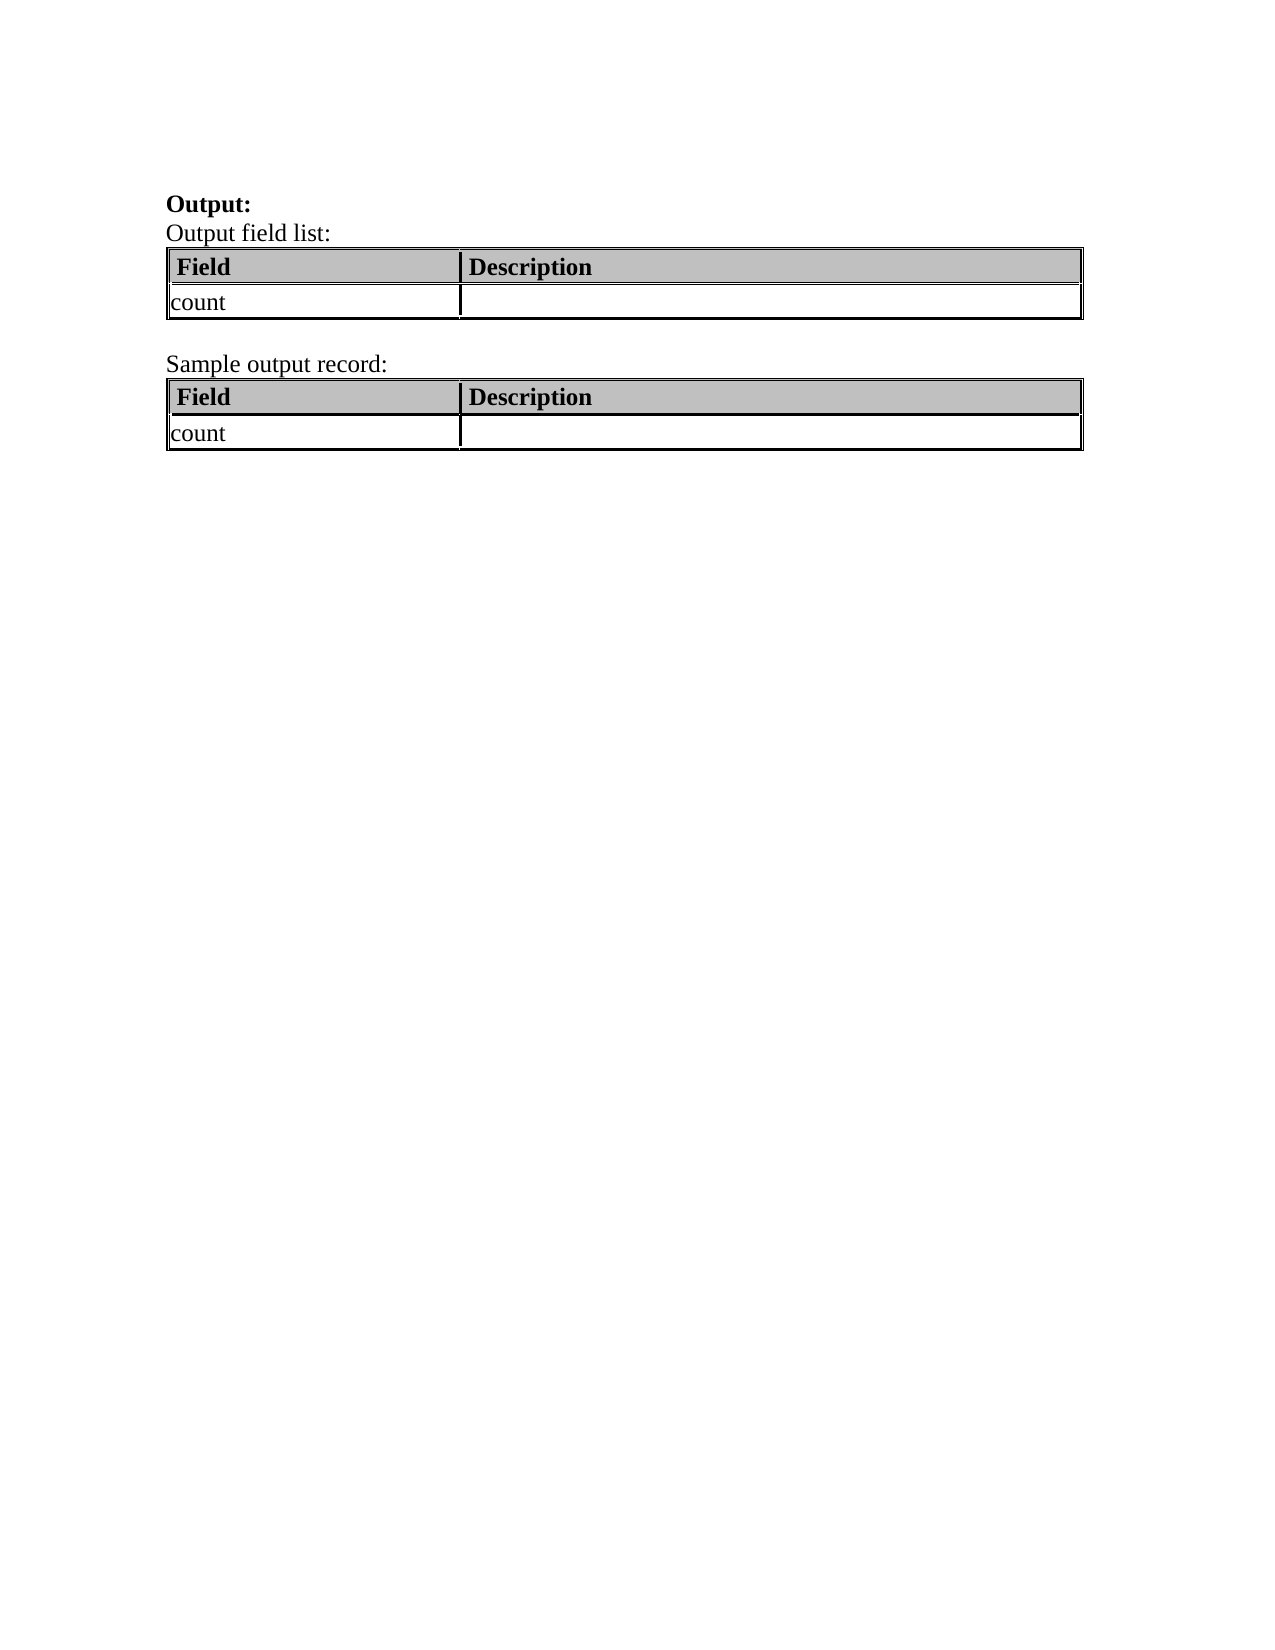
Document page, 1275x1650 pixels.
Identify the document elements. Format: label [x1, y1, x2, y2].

table_header [150, 150, 1275, 467]
